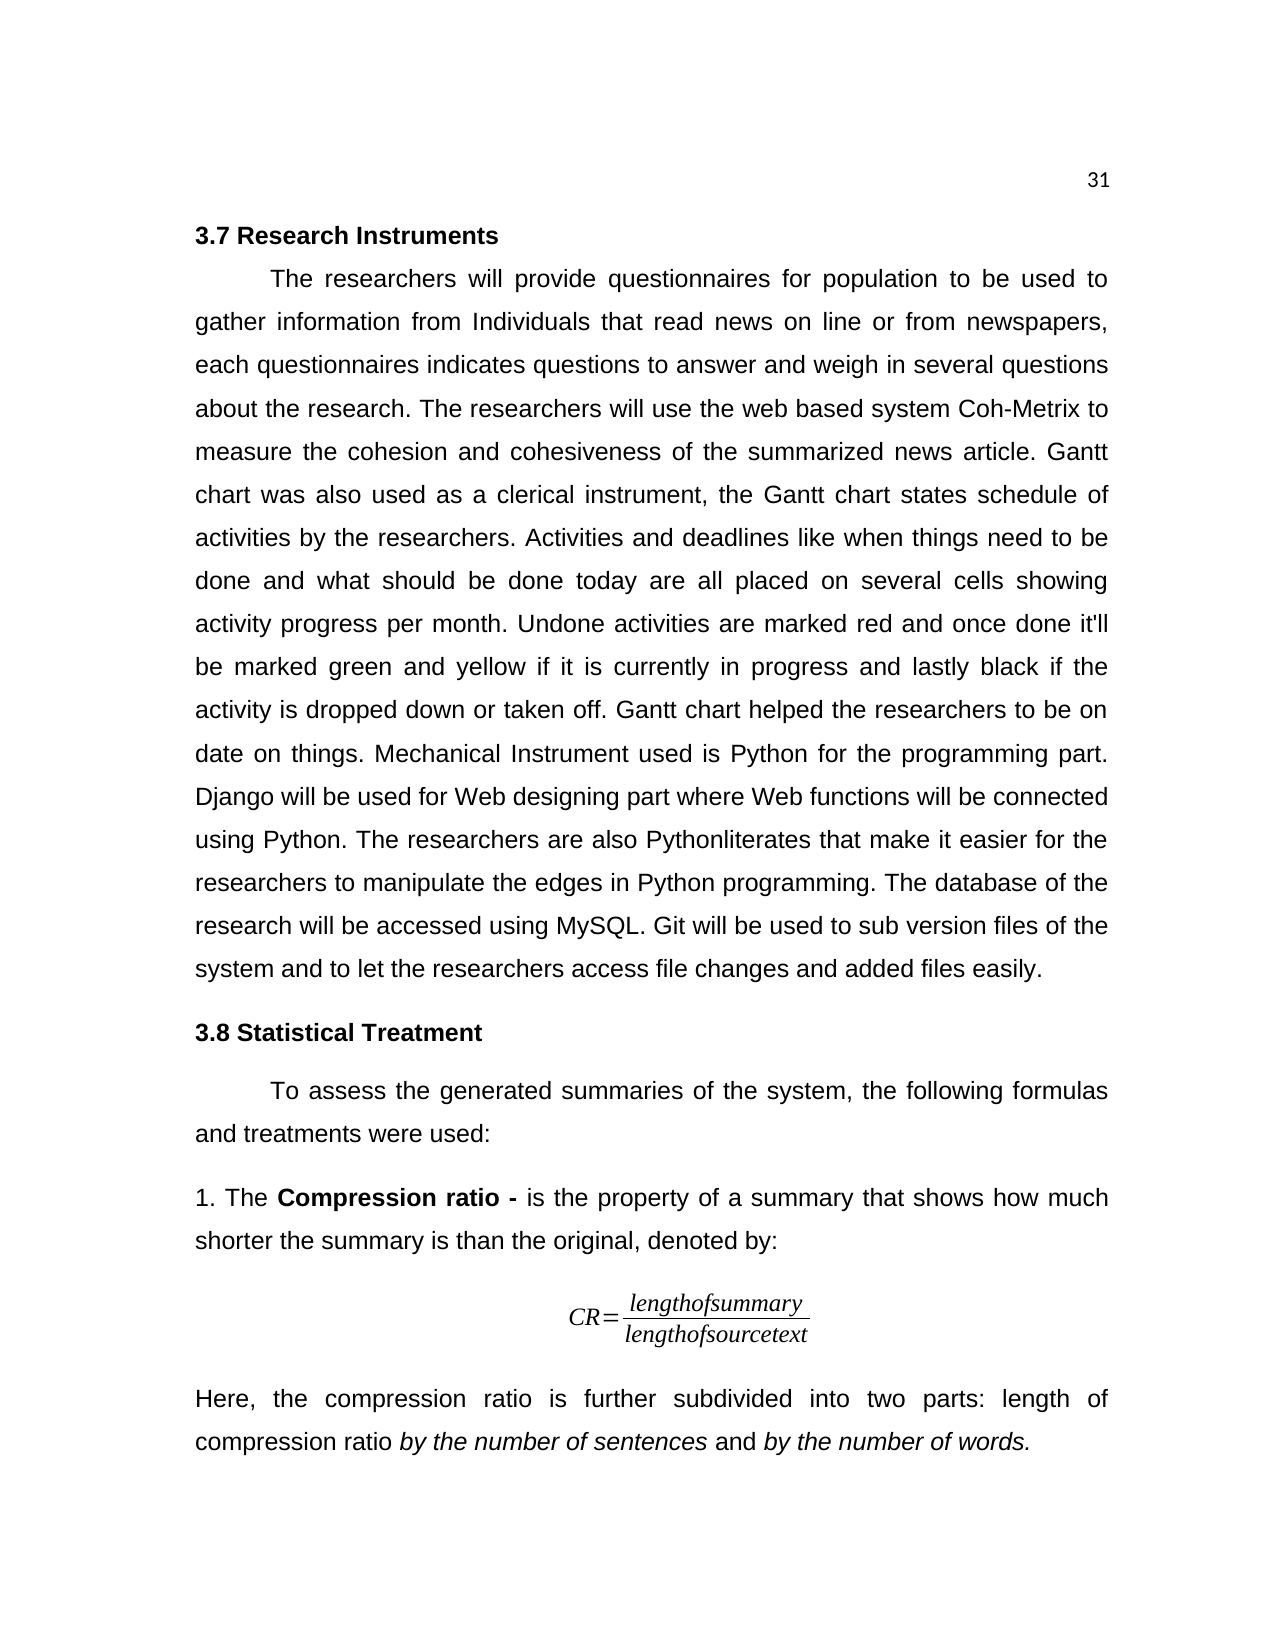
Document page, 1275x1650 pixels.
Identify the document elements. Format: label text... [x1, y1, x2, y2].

text Here, the compression ratio is further subdivided into two parts: length of compression ratio by the number of sentences and by the number of words. [195, 1383, 1110, 1455]
subtitle 3.8 Statistical Treatment [195, 1018, 1110, 1047]
text 1. The Compression ratio - is the property of a summary that shows how much shorter the summary is than the original, denoted by: [195, 1183, 1110, 1254]
subtitle 3.7 Research Instruments [195, 221, 1110, 250]
text To assess the generated summaries of the system, the following formulas and treatments were used: [195, 1076, 1110, 1147]
text The researchers will provide questionnaires for population to be used to gather information from Individuals that read news on line or from newspapers, each questionnaires indicates questions to answer and weigh in several questions about the research. The researchers will use the web based system Coh-Metrix to measure the cohesion and cohesiveness of the summarized news article. Gantt chart was also used as a clerical instrument, the Gantt chart states schedule of activities by the researchers. Activities and deadlines like when things need to be done and what should be done today are all placed on several cells showing activity progress per month. Undone activities are marked red and once done it'll be marked green and yellow if it is currently in progress and lastly black if the activity is dropped down or taken off. Gantt chart helped the researchers to be on date on things. Mechanical Instrument used is Python for the programming part. Django will be used for Web designing part where Web functions will be connected using Python. The researchers are also Pythonliterates that make it easier for the researchers to manipulate the edges in Python programming. The database of the research will be accessed using MySQL. Git will be used to sub version files of the system and to let the researchers access file changes and added files easily. [195, 264, 1110, 983]
